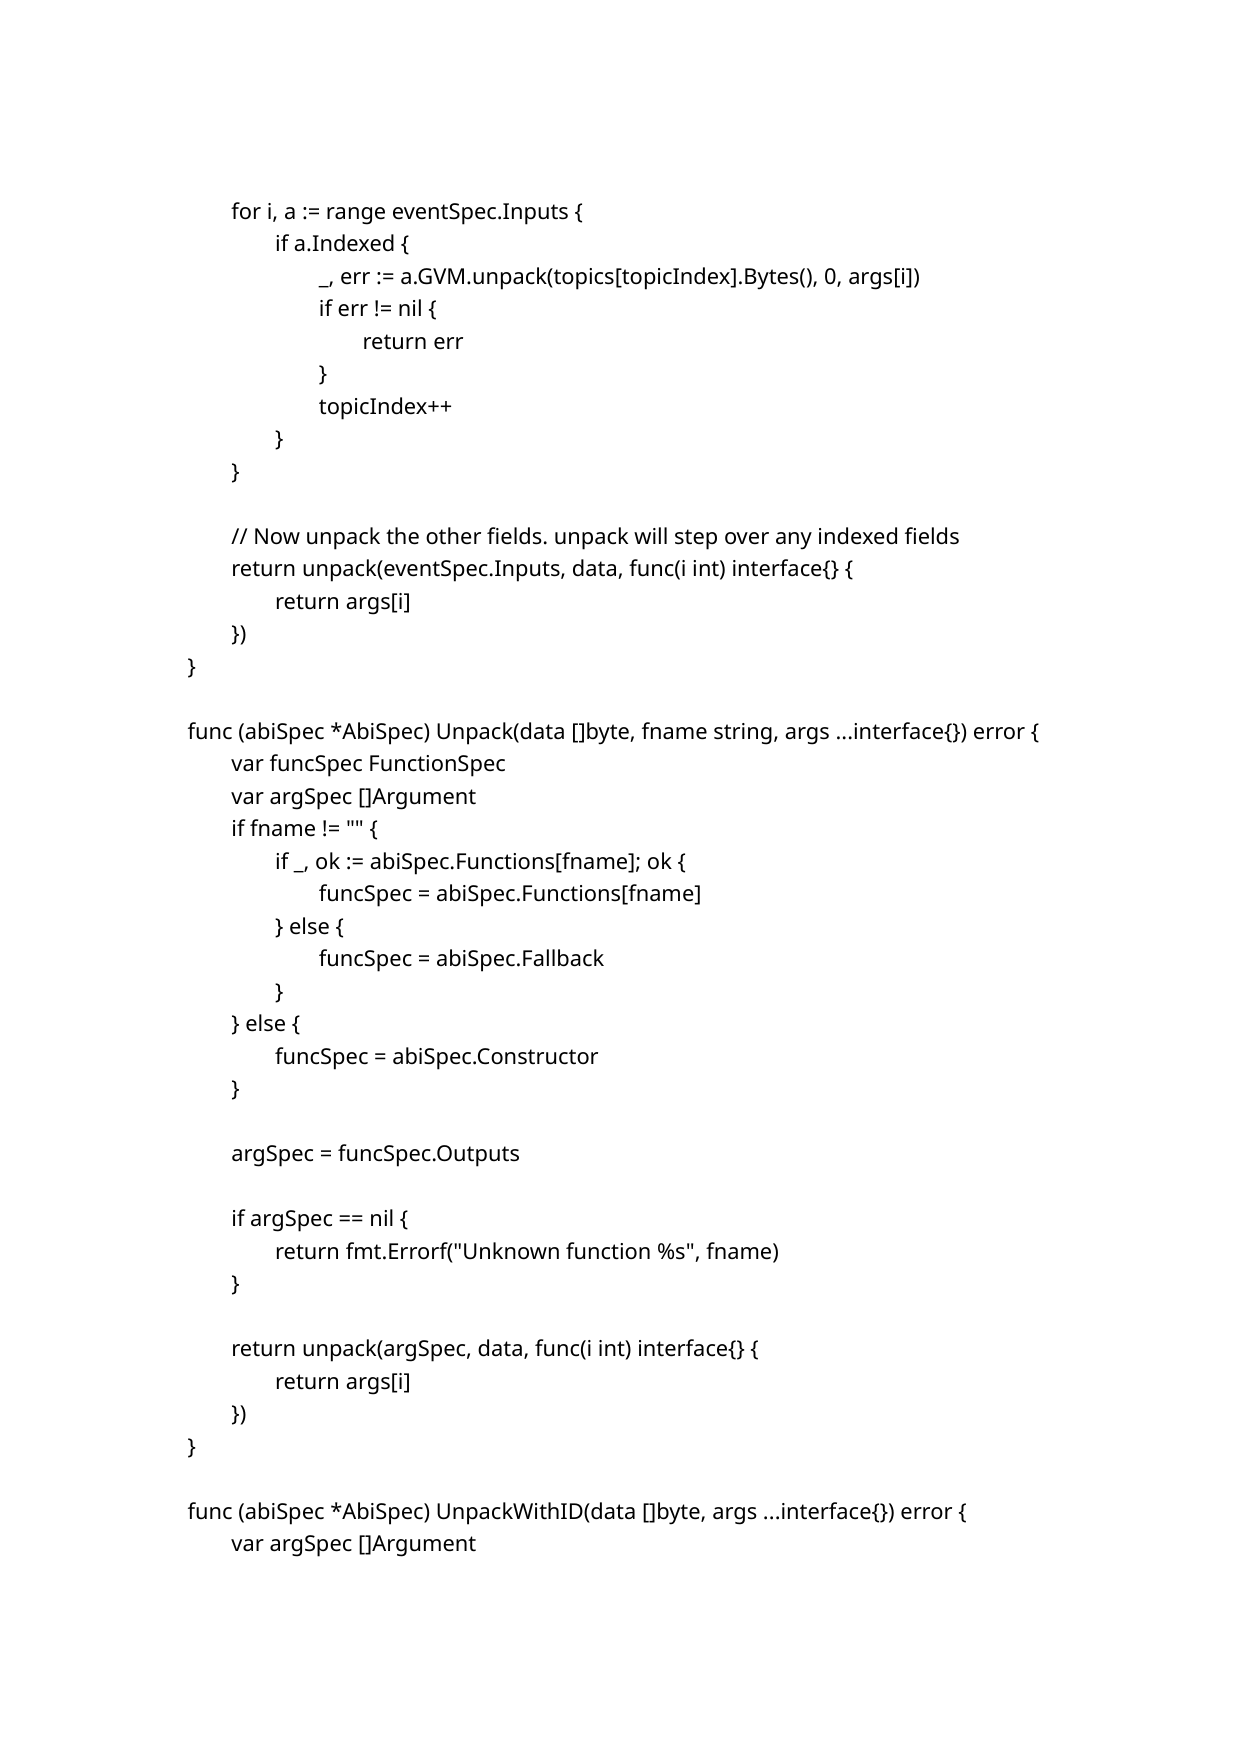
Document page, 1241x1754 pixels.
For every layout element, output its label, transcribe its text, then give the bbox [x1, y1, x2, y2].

text return args[i] [187, 1364, 1053, 1397]
text return unpack(eventSpec.Inputs, data, func(i int) interface{} { [187, 552, 1053, 584]
text return err [187, 324, 1053, 357]
text if fname != "" { [187, 812, 1053, 844]
text // Now unpack the other fields. unpack will step over any indexed fields [187, 519, 1053, 552]
text if _, ok := abiSpec.Functions[fname]; ok { [187, 844, 1053, 877]
text } [187, 974, 1053, 1007]
text if argSpec == nil { [187, 1202, 1053, 1234]
text _, err := a.GVM.unpack(topics[topicIndex].Bytes(), 0, args[i]) [187, 259, 1053, 292]
text } [187, 1429, 1053, 1462]
text } [187, 649, 1053, 682]
text func (abiSpec *AbiSpec) UnpackWithID(data []byte, args ...interface{}) error { [187, 1494, 1053, 1527]
text topicIndex++ [187, 389, 1053, 422]
text } else { [187, 909, 1053, 942]
text } [187, 1072, 1053, 1104]
text return args[i] [187, 584, 1053, 617]
text for i, a := range eventSpec.Inputs { [187, 194, 1053, 227]
text argSpec = funcSpec.Outputs [187, 1137, 1053, 1169]
text } [187, 357, 1053, 389]
text } else { [187, 1007, 1053, 1039]
text if err != nil { [187, 292, 1053, 324]
text func (abiSpec *AbiSpec) Unpack(data []byte, fname string, args ...interface{}) error { [187, 714, 1053, 747]
text return fmt.Errorf("Unknown function %s", fname) [187, 1234, 1053, 1267]
text return unpack(argSpec, data, func(i int) interface{} { [187, 1332, 1053, 1364]
text if a.Indexed { [187, 227, 1053, 259]
text funcSpec = abiSpec.Fallback [187, 942, 1053, 974]
text } [187, 454, 1053, 487]
text var funcSpec FunctionSpec [187, 747, 1053, 779]
text funcSpec = abiSpec.Functions[fname] [187, 877, 1053, 909]
text funcSpec = abiSpec.Constructor [187, 1039, 1053, 1072]
text }) [187, 1397, 1053, 1429]
text }) [187, 617, 1053, 649]
text var argSpec []Argument [187, 1527, 1053, 1559]
text } [187, 422, 1053, 454]
text } [187, 1267, 1053, 1299]
text var argSpec []Argument [187, 779, 1053, 812]
